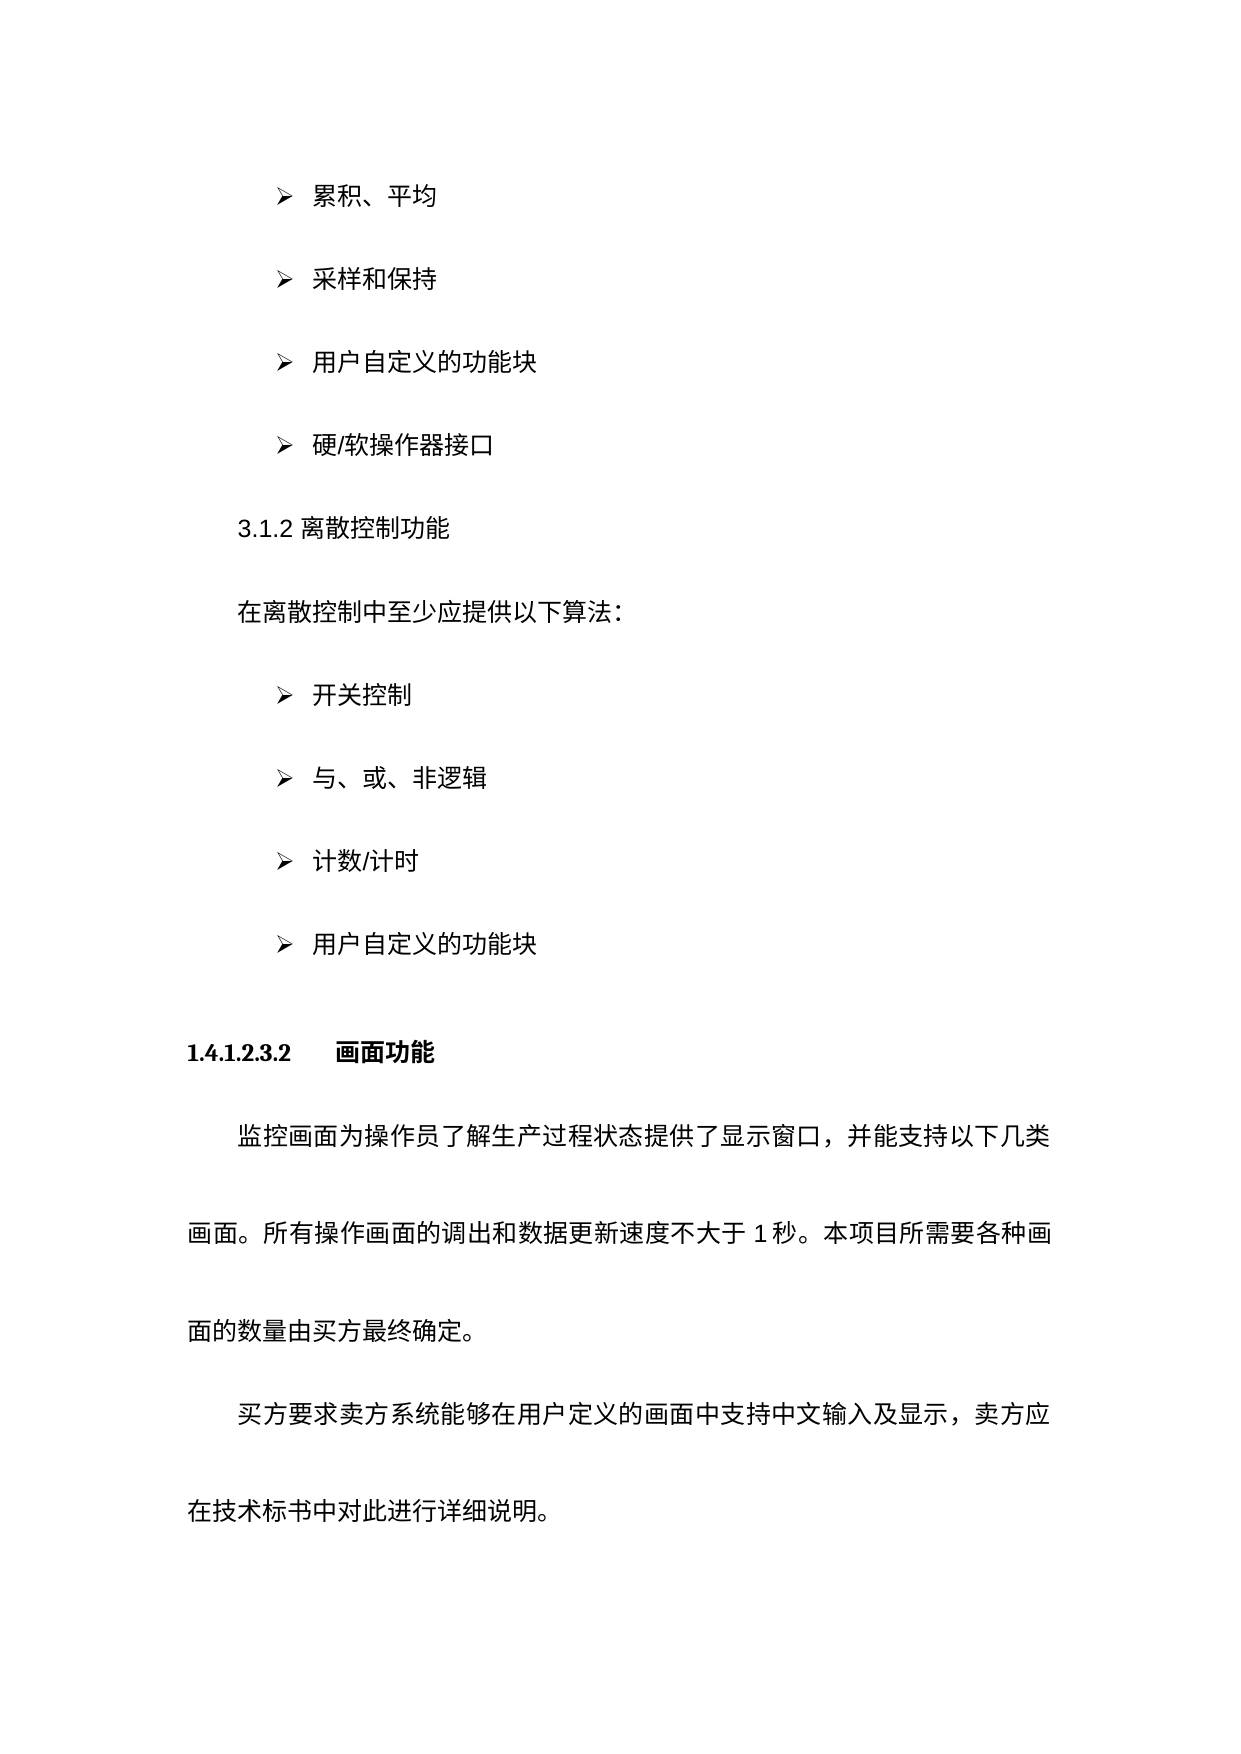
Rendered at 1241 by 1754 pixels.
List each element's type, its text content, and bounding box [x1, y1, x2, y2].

text 在离散控制中至少应提供以下算法： [187, 578, 1053, 643]
subtitle 画面功能 [187, 1018, 1053, 1083]
list 开关控制 [275, 661, 1053, 726]
list 与、或、非逻辑 [275, 744, 1053, 809]
list 累积、平均 [275, 162, 1053, 227]
list 计数/计时 [275, 827, 1053, 892]
list 用户自定义的功能块 [275, 910, 1053, 975]
text 3.1.2 离散控制功能 [187, 494, 1053, 559]
list 采样和保持 [275, 245, 1053, 310]
list 用户自定义的功能块 [275, 328, 1053, 393]
text 买方要求卖方系统能够在用户定义的画面中支持中文输入及显示，卖方应在技术标书中对此进行详细说明。 [187, 1380, 1053, 1542]
list 硬/软操作器接口 [275, 411, 1053, 476]
text 监控画面为操作员了解生产过程状态提供了显示窗口，并能支持以下几类画面。所有操作画面的调出和数据更新速度不大于1秒。本项目所需要各种画面的数量由买方最终确定。 [187, 1102, 1053, 1362]
